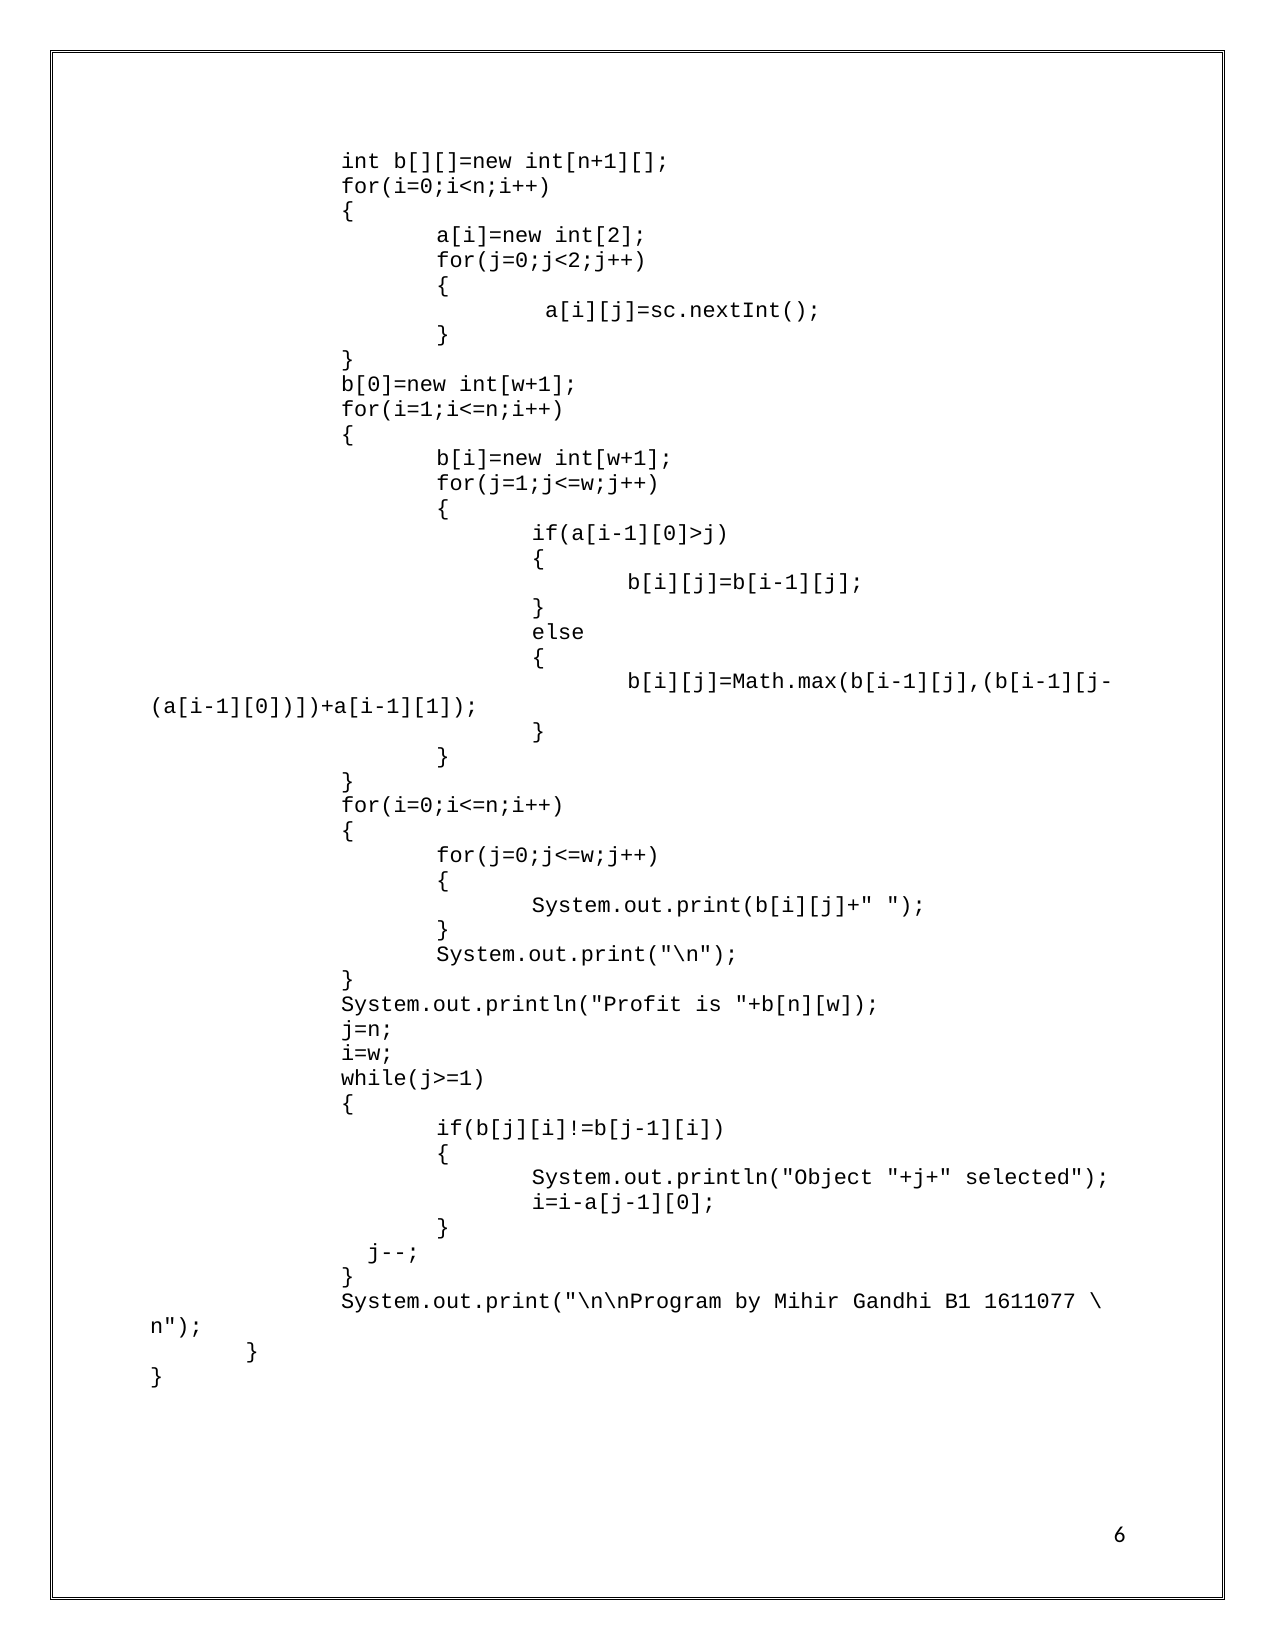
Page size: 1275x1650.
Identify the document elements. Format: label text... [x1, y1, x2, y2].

text for(j=1;j<=w;j++) [150, 472, 1125, 497]
text b[i]=new int[w+1]; [150, 447, 1125, 472]
text } [150, 1216, 1125, 1241]
text for(j=0;j<2;j++) [150, 249, 1125, 274]
text { [150, 1142, 1125, 1166]
text a[i][j]=sc.nextInt(); [150, 299, 1125, 323]
text b[i][j]=Math.max(b[i-1][j],(b[i-1][j-(a[i-1][0])])+a[i-1][1]); [150, 671, 1125, 720]
text { [150, 646, 1125, 671]
text for(i=0;i<n;i++) [150, 175, 1125, 199]
text } [150, 1266, 1125, 1290]
text } [150, 323, 1125, 348]
text } [150, 596, 1125, 621]
text } [150, 745, 1125, 770]
text b[i][j]=b[i-1][j]; [150, 571, 1125, 596]
text while(j>=1) [150, 1067, 1125, 1092]
text { [150, 869, 1125, 894]
text { [150, 497, 1125, 522]
text System.out.println("Profit is "+b[n][w]); [150, 993, 1125, 1018]
text } [150, 968, 1125, 993]
text a[i]=new int[2]; [150, 224, 1125, 249]
text j--; [150, 1241, 1125, 1266]
text { [150, 199, 1125, 224]
text if(b[j][i]!=b[j-1][i]) [150, 1117, 1125, 1142]
text System.out.print("\n"); [150, 943, 1125, 968]
text } [150, 1365, 1125, 1389]
text { [150, 547, 1125, 571]
text else [150, 621, 1125, 646]
text { [150, 423, 1125, 447]
text j=n; [150, 1018, 1125, 1042]
text for(i=0;i<=n;i++) [150, 794, 1125, 819]
text b[0]=new int[w+1]; [150, 373, 1125, 398]
text } [150, 348, 1125, 373]
text { [150, 819, 1125, 844]
text if(a[i-1][0]>j) [150, 522, 1125, 547]
text { [150, 1092, 1125, 1117]
text System.out.print(b[i][j]+" "); [150, 894, 1125, 918]
text for(i=1;i<=n;i++) [150, 398, 1125, 423]
text for(j=0;j<=w;j++) [150, 844, 1125, 869]
text } [150, 770, 1125, 794]
text System.out.println("Object "+j+" selected"); [150, 1166, 1125, 1191]
text i=i-a[j-1][0]; [150, 1191, 1125, 1216]
text i=w; [150, 1042, 1125, 1067]
text } [150, 918, 1125, 943]
text } [150, 720, 1125, 745]
text int b[][]=new int[n+1][]; [150, 150, 1125, 175]
text System.out.print("\n\nProgram by Mihir Gandhi B1 1611077 \n"); [150, 1290, 1125, 1340]
text { [150, 274, 1125, 299]
text } [150, 1340, 1125, 1365]
